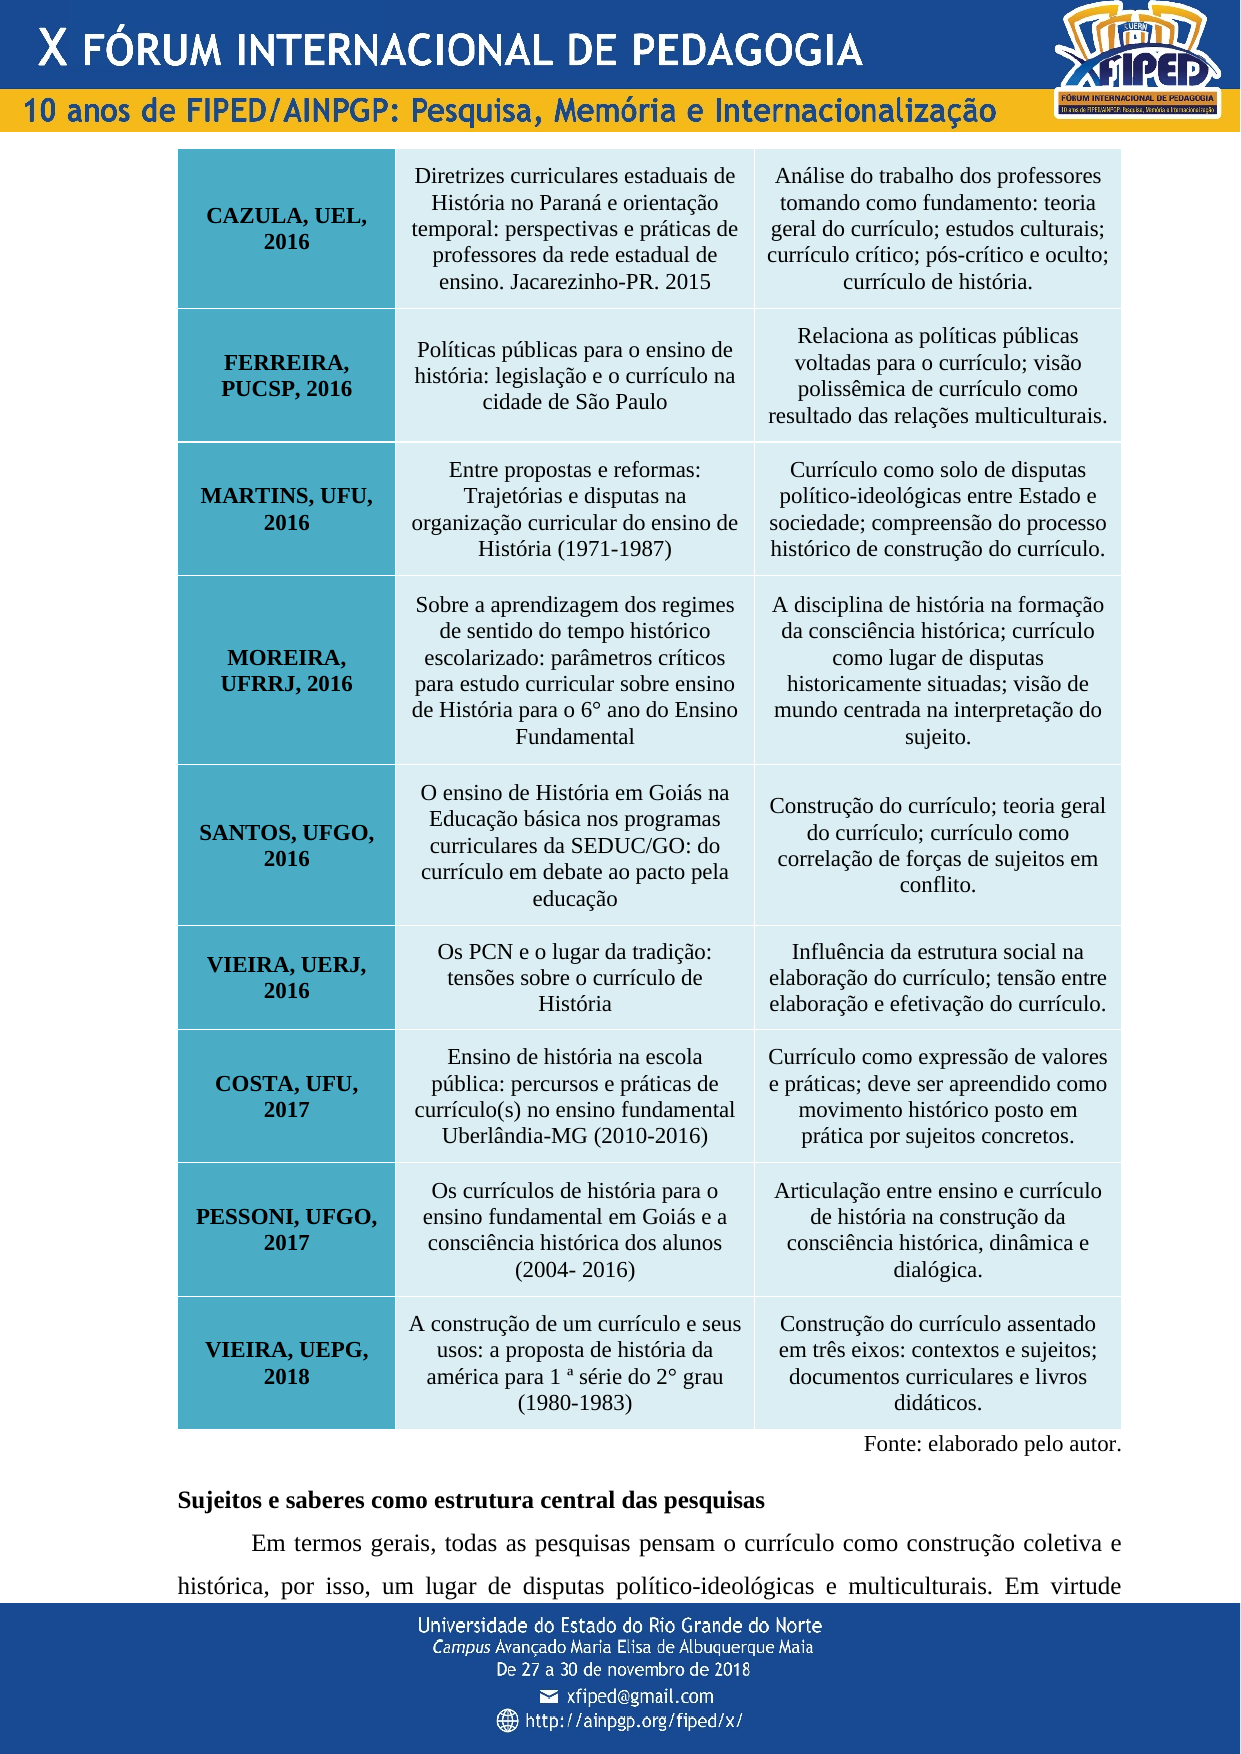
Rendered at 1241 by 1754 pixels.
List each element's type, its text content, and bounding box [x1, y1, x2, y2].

table_cell Análise do trabalho dos professores tomando como fundamento: teoria geral do currículo; estudos culturais; currículo crítico; pós-crítico e oculto; currículo de história. [755, 149, 1121, 308]
table_cell Os currículos de história para o ensino fundamental em Goiás e a consciência histórica dos alunos (2004- 2016) [396, 1163, 754, 1296]
table_cell VIEIRA, UEPG, 2018 [178, 1297, 395, 1429]
table_cell SANTOS, UFGO, 2016 [178, 765, 395, 925]
table_cell FERREIRA, PUCSP, 2016 [178, 309, 395, 441]
table_cell O ensino de História em Goiás na Educação básica nos programas curriculares da SEDUC/GO: do currículo em debate ao pacto pela educação [396, 765, 754, 925]
picture [0, 1603, 1241, 1754]
table_cell MARTINS, UFU, 2016 [178, 443, 395, 575]
table_cell Construção do currículo assentado em três eixos: contextos e sujeitos; documentos curriculares e livros didáticos. [755, 1297, 1121, 1429]
picture [0, 0, 1241, 132]
table_cell Construção do currículo; teoria geral do currículo; currículo como correlação de forças de sujeitos em conflito. [755, 765, 1121, 925]
table_cell Currículo como solo de disputas político-ideológicas entre Estado e sociedade; compreensão do processo histórico de construção do currículo. [755, 443, 1121, 575]
text Fonte: elaborado pelo autor. [177, 1430, 1122, 1456]
table_cell Os PCN e o lugar da tradição: tensões sobre o currículo de História [396, 926, 754, 1029]
table_cell MOREIRA, UFRRJ, 2016 [178, 576, 395, 764]
table_cell Entre propostas e reformas: Trajetórias e disputas na organização curricular do ensino de História (1971-1987) [396, 443, 754, 575]
table_cell A disciplina de história na formação da consciência histórica; currículo como lugar de disputas historicamente situadas; visão de mundo centrada na interpretação do sujeito. [755, 576, 1121, 764]
table_cell A construção de um currículo e seus usos: a proposta de história da américa para 1 ª série do 2° grau (1980-1983) [396, 1297, 754, 1429]
table_cell Políticas públicas para o ensino de história: legislação e o currículo na cidade de São Paulo [396, 309, 754, 441]
table_cell Articulação entre ensino e currículo de história na construção da consciência histórica, dinâmica e dialógica. [755, 1163, 1121, 1296]
text Sujeitos e saberes como estrutura central das pesquisas [177, 1485, 1122, 1514]
table_cell Ensino de história na escola pública: percursos e práticas de currículo(s) no ensino fundamental Uberlândia-MG (2010-2016) [396, 1030, 754, 1162]
table_cell Relaciona as políticas públicas voltadas para o currículo; visão polissêmica de currículo como resultado das relações multiculturais. [755, 309, 1121, 441]
table_cell VIEIRA, UERJ, 2016 [178, 926, 395, 1029]
table_cell Diretrizes curriculares estaduais de História no Paraná e orientação temporal: perspectivas e práticas de professores da rede estadual de ensino. Jacarezinho-PR. 2015 [396, 149, 754, 308]
table_cell Sobre a aprendizagem dos regimes de sentido do tempo histórico escolarizado: parâmetros críticos para estudo curricular sobre ensino de História para o 6° ano do Ensino Fundamental [396, 576, 754, 764]
table_cell CAZULA, UEL, 2016 [178, 149, 395, 308]
table_cell PESSONI, UFGO, 2017 [178, 1163, 395, 1296]
table_cell Currículo como expressão de valores e práticas; deve ser apreendido como movimento histórico posto em prática por sujeitos concretos. [755, 1030, 1121, 1162]
table_cell Influência da estrutura social na elaboração do currículo; tensão entre elaboração e efetivação do currículo. [755, 926, 1121, 1029]
table_cell COSTA, UFU, 2017 [178, 1030, 395, 1162]
